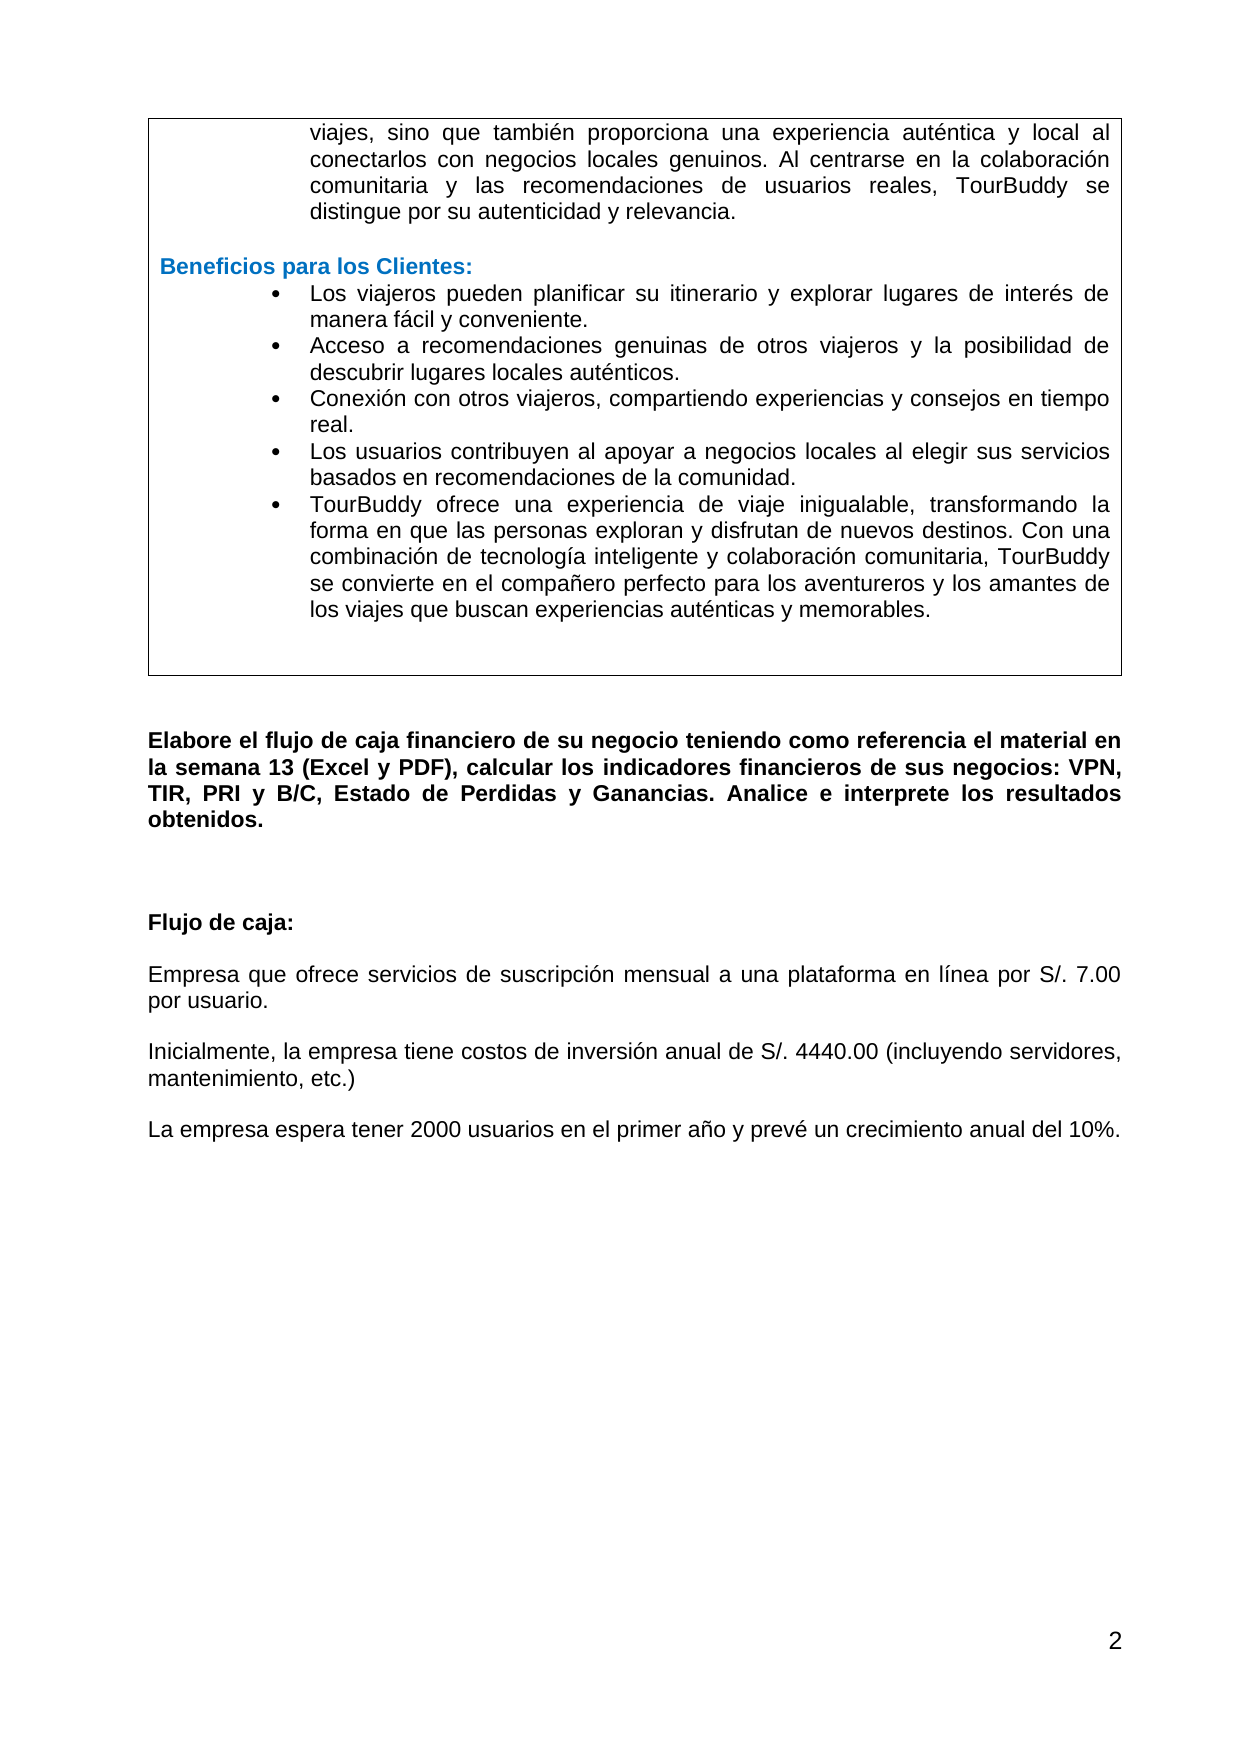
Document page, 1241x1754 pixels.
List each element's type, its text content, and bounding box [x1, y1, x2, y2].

text Elabore el flujo de caja financiero de su negocio teniendo como referencia el material en la semana 13 (Excel y PDF), calcular los indicadores financieros de sus negocios: VPN, TIR, PRI y B/C, Estado de Perdidas y Ganancias. Analice e interprete los resultados obtenidos. [148, 727, 1122, 833]
text Empresa que ofrece servicios de suscripción mensual a una plataforma en línea por S/. 7.00 por usuario. [148, 961, 1122, 1013]
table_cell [149, 119, 1121, 675]
text Inicialmente, la empresa tiene costos de inversión anual de S/. 4440.00 (incluyendo servidores, mantenimiento, etc.) [148, 1038, 1122, 1091]
text Flujo de caja: [148, 909, 1122, 936]
text La empresa espera tener 2000 usuarios en el primer año y prevé un crecimiento anual del 10%. [148, 1116, 1122, 1142]
